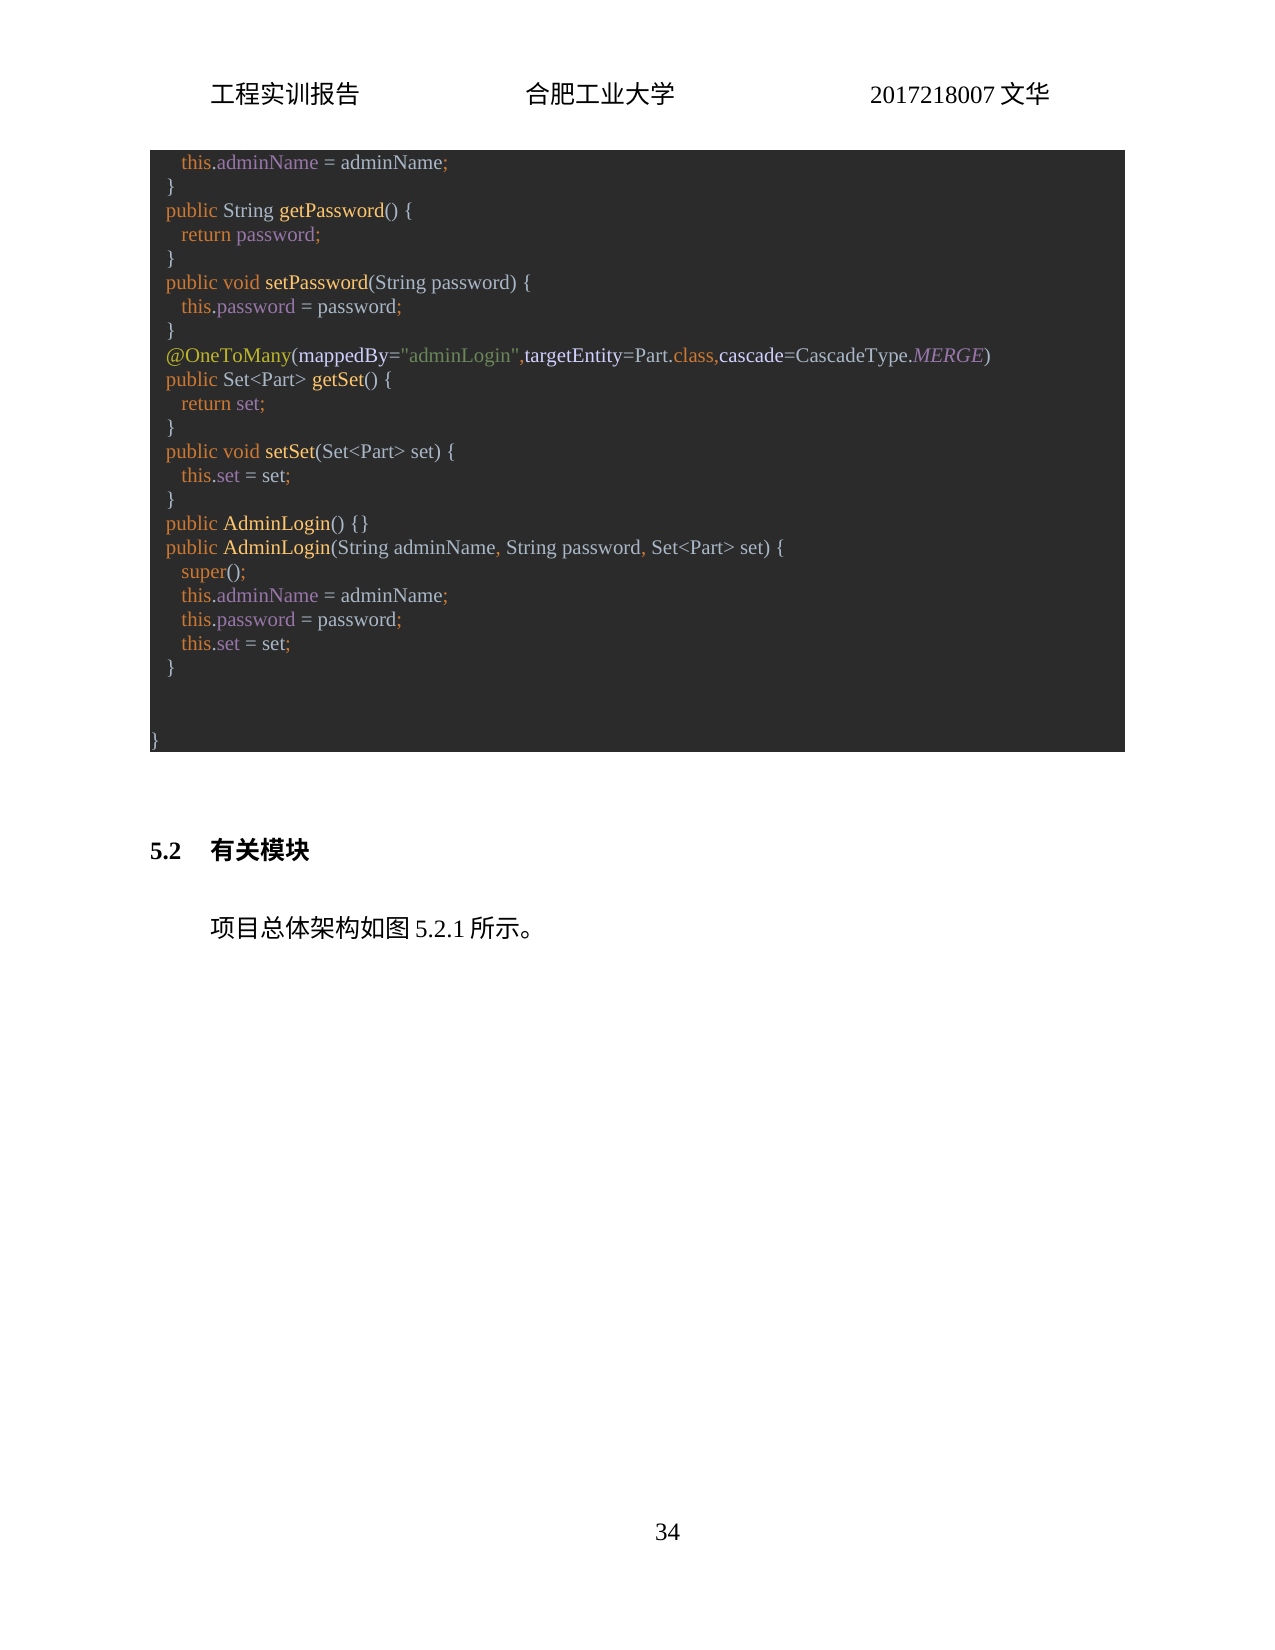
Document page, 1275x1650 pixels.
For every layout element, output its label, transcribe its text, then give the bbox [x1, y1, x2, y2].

subtitle 有关模块 [150, 831, 1125, 867]
text 项目总体架构如图5.2.1所示。 [150, 900, 1125, 946]
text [150, 150, 1125, 752]
